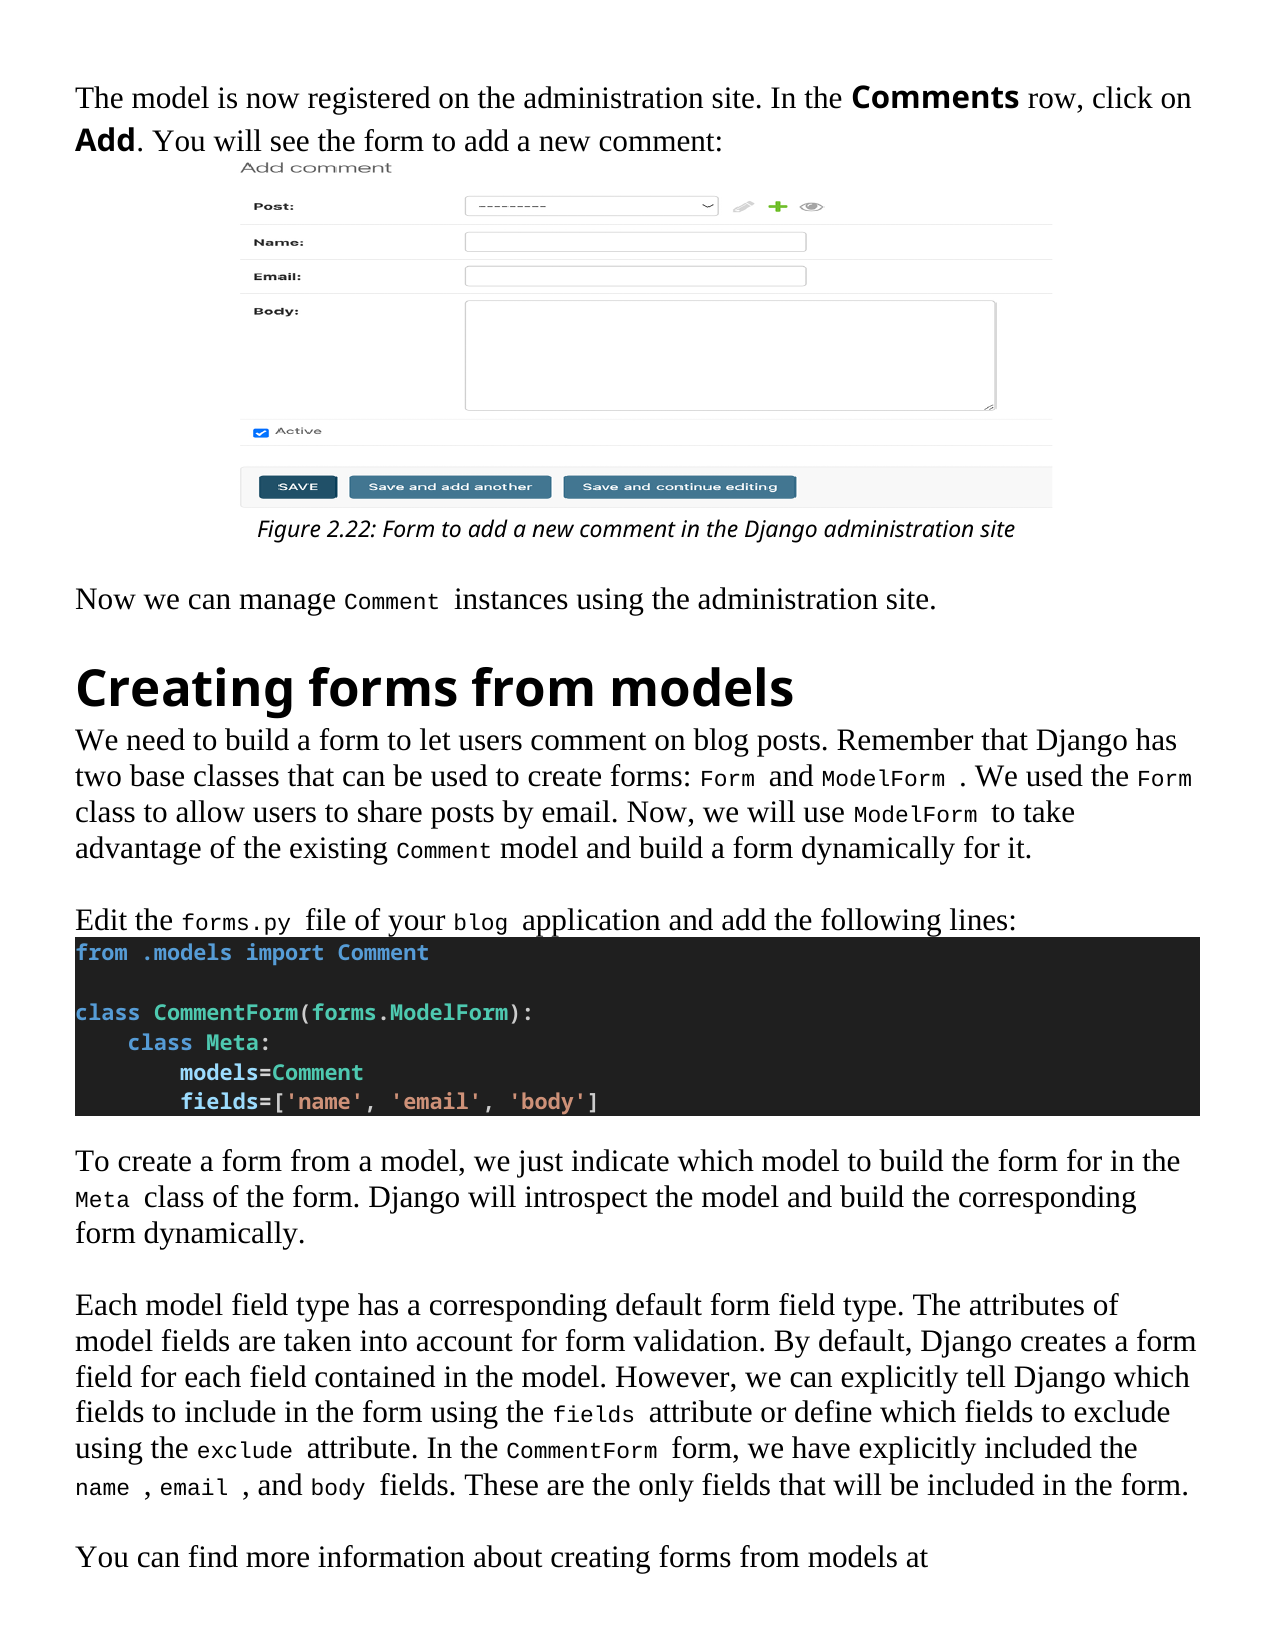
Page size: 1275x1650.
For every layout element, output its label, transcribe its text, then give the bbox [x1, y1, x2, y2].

text You can find more information about creating forms from models at [75, 1538, 1200, 1574]
text class CommentForm(forms.ModelForm): [75, 997, 1200, 1027]
text Edit the forms.py file of your blog application and add the following lines: [75, 901, 1200, 937]
text models=Comment [75, 1057, 1200, 1086]
text Now we can manage Comment instances using the administration site. [75, 580, 1200, 616]
text from .models import Comment [75, 937, 1200, 967]
text The model is now registered on the administration site. In the Comments row, click on Add. You will see the form to add a new comment: [75, 75, 1200, 160]
text Creating forms from models [75, 652, 1200, 721]
text fields=['name', 'email', 'body'] [75, 1086, 1200, 1116]
text We need to build a form to let users comment on blog posts. Remember that Django has two base classes that can be used to create forms: Form and ModelForm . We used the Form class to allow users to share posts by email. Now, we will use ModelForm to take advantage of the existing Comment model and build a form dynamically for it. [75, 721, 1200, 865]
text Figure 2.22: Form to add a new comment in the Django administration site [75, 513, 1200, 544]
text To create a form from a model, we just indicate which model to build the form for in the Meta class of the form. Django will introspect the model and build the corresponding form dynamically. [75, 1142, 1200, 1250]
text class Meta: [75, 1027, 1200, 1057]
text Each model field type has a corresponding default form field type. The attributes of model fields are taken into account for form validation. By default, Django creates a form field for each field contained in the model. However, we can explicitly tell Django which fields to include in the form using the fields attribute or define which fields to exclude using the exclude attribute. In the CommentForm form, we have explicitly included the name , email , and body fields. These are the only fields that will be included in the form. [75, 1286, 1200, 1502]
